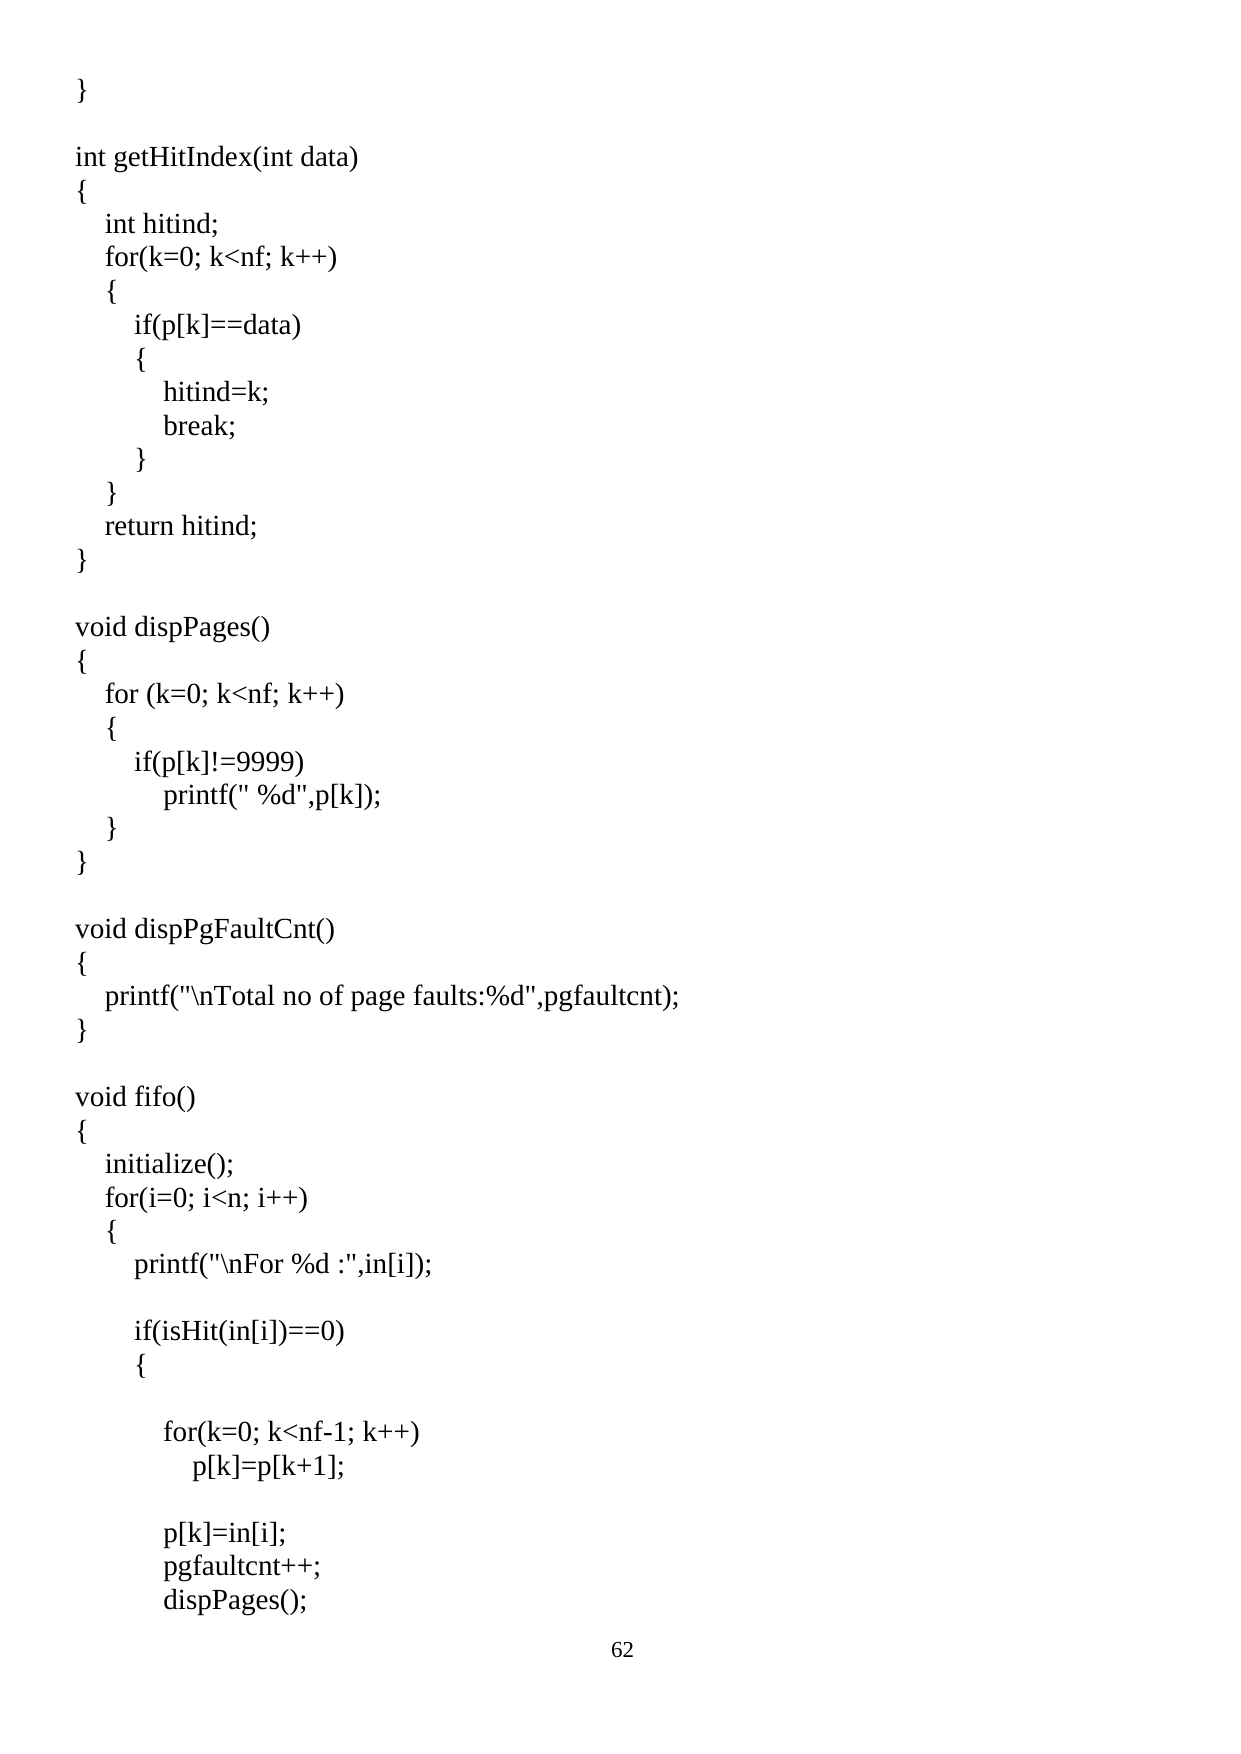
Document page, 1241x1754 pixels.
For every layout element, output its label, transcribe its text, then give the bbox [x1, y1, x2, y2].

text { [104, 1213, 1203, 1247]
text } [104, 811, 1203, 844]
text printf("\nFor %d :",in[i]); [134, 1247, 1203, 1280]
text for(k=0; k<nf; k++) [104, 240, 1203, 273]
text void dispPgFaultCnt() [75, 911, 1203, 945]
text } [104, 475, 1203, 509]
text int getHitIndex(int data) [75, 139, 1203, 173]
text } [75, 844, 1203, 878]
text { [75, 1113, 1203, 1146]
text } [75, 542, 1203, 576]
text { [75, 173, 1203, 206]
text if(isHit(in[i])==0) [134, 1314, 1203, 1347]
text if(p[k]!=9999) [134, 744, 1203, 777]
text { [75, 945, 1203, 978]
text if(p[k]==data) [134, 307, 1203, 341]
text for (k=0; k<nf; k++) [104, 676, 1203, 710]
text printf(" %d",p[k]); [163, 777, 1203, 811]
text int hitind; [104, 206, 1203, 240]
text } [75, 72, 1203, 106]
text } [134, 442, 1203, 475]
text { [104, 710, 1203, 743]
text void fifo() [75, 1079, 1203, 1113]
text void dispPages() [75, 609, 1203, 643]
text { [134, 1347, 1203, 1381]
text hitind=k; break; [163, 374, 271, 442]
text { [75, 643, 1203, 676]
text } [75, 1012, 1203, 1046]
text initialize(); for(i=0; i<n; i++) [104, 1146, 315, 1213]
text printf("\nTotal no of page faults:%d",pgfaultcnt); [104, 978, 1203, 1012]
text { [104, 273, 1203, 307]
text for(k=0; k<nf-1; k++) p[k]=p[k+1]; [163, 1414, 422, 1481]
text { [134, 341, 1203, 374]
text p[k]=in[i]; pgfaultcnt++; dispPages(); [163, 1515, 323, 1616]
text return hitind; [104, 509, 1203, 542]
